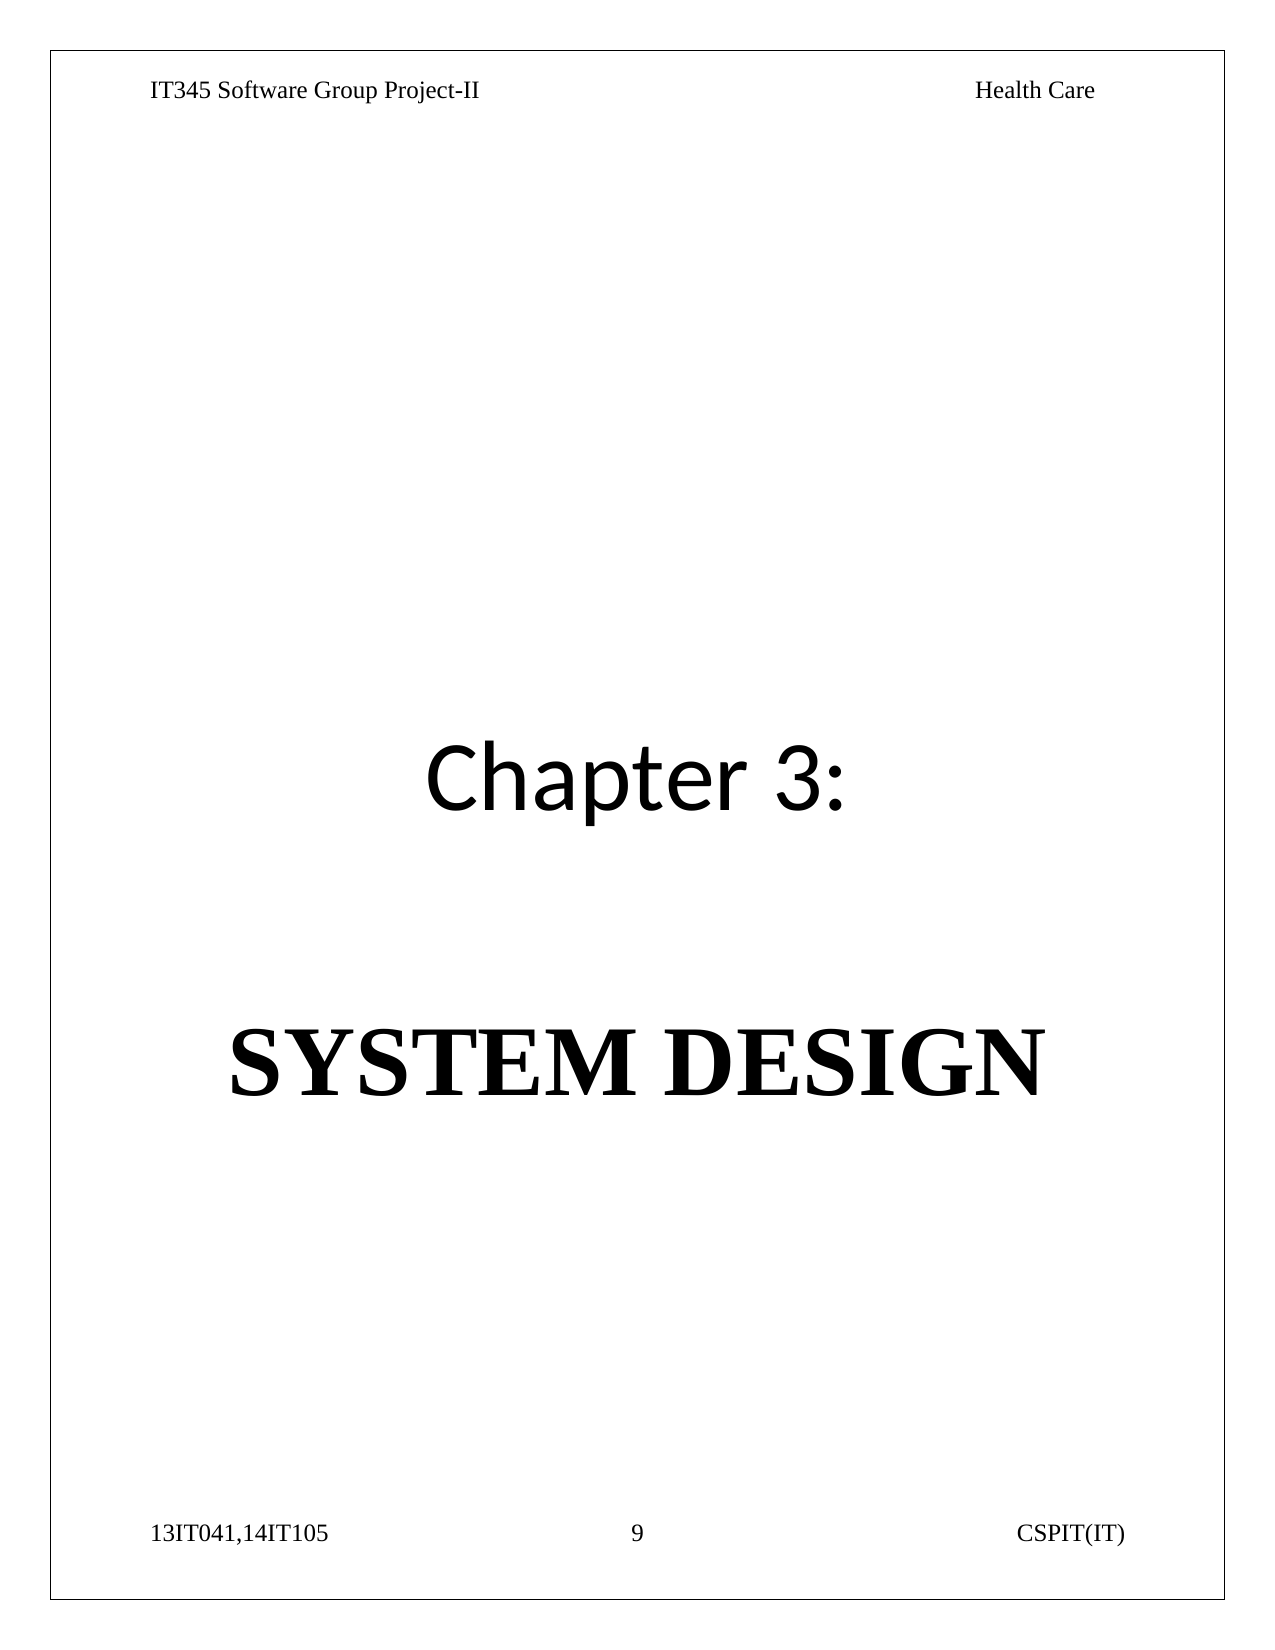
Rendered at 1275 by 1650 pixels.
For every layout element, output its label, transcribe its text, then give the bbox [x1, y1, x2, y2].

text Chapter 3: [150, 713, 1125, 835]
text SYSTEM DESIGN [150, 1002, 1125, 1117]
